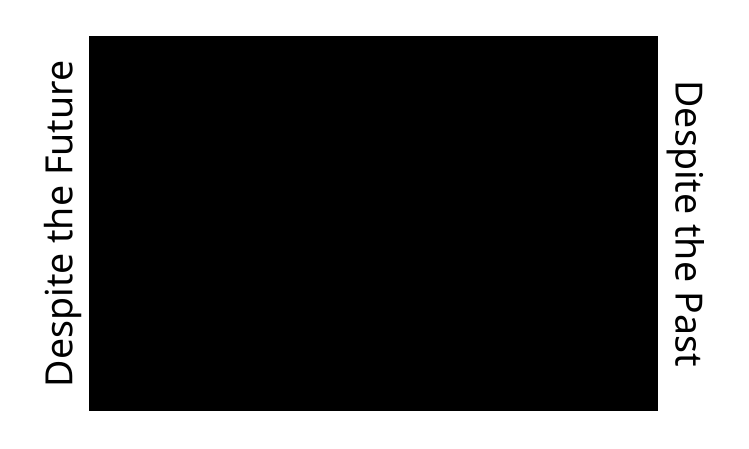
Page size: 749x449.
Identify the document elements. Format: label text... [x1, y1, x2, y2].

table_header [89, 36, 658, 411]
table_header Despite the Future [27, 36, 88, 411]
table_header Despite the Past [659, 36, 722, 411]
